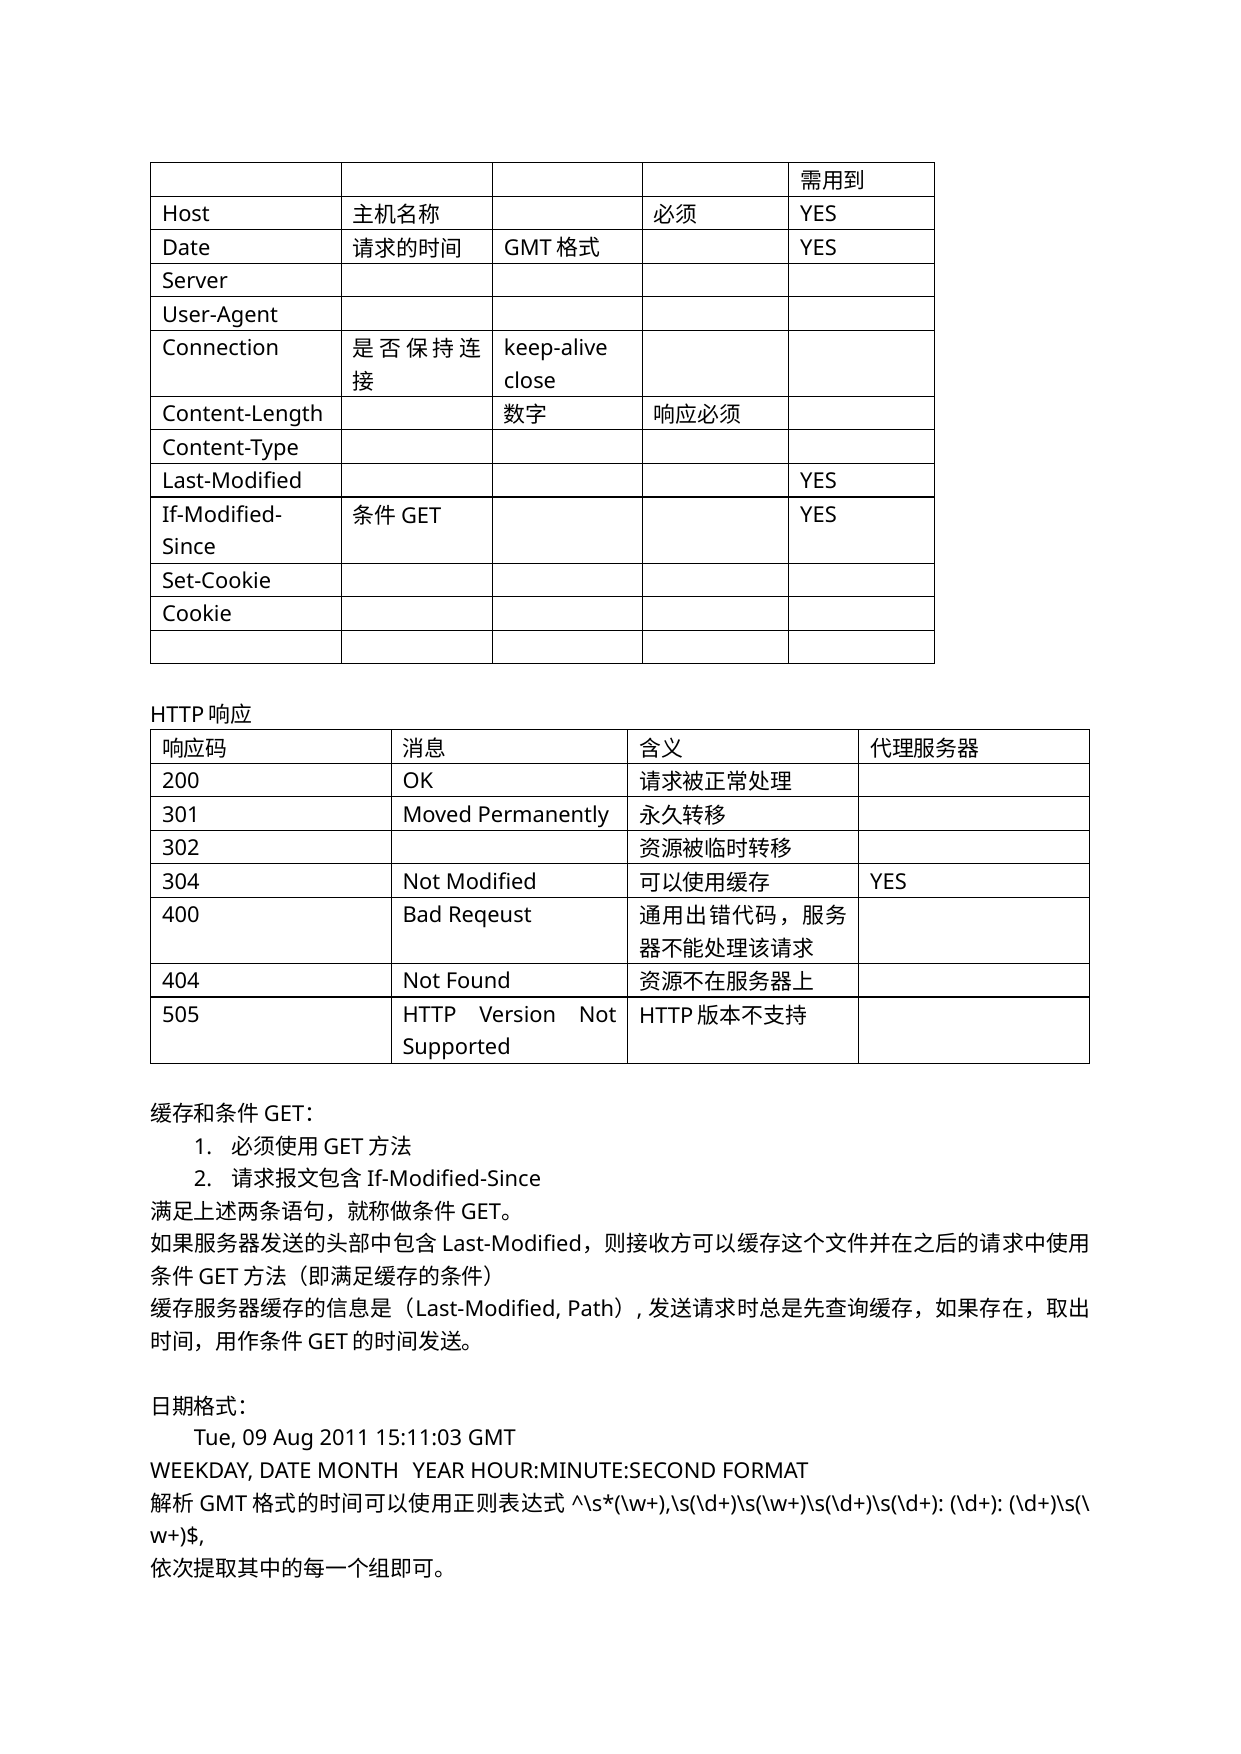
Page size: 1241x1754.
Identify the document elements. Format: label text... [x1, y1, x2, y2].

table_cell HTTP Version Not Supported [392, 998, 627, 1062]
table_header 消息 [392, 730, 627, 763]
table_cell 404 [151, 964, 391, 996]
table_cell Cookie [151, 597, 341, 629]
table_cell 必须 [643, 197, 788, 229]
list 必须使用GET方法 [194, 1128, 1090, 1161]
table_cell 请求的时间 [342, 230, 492, 263]
table_cell HTTP版本不支持 [628, 998, 858, 1062]
table_cell [493, 197, 642, 229]
table_cell [859, 964, 1089, 996]
table_cell [342, 597, 492, 629]
table_cell [859, 764, 1089, 796]
table_cell Last-Modified [151, 464, 341, 496]
table_cell [643, 430, 788, 463]
table_cell YES [859, 864, 1089, 897]
table_cell [493, 464, 642, 496]
table_cell 通用出错代码，服务器不能处理该请求 [628, 898, 858, 963]
table_cell YES [789, 230, 934, 263]
table_cell [789, 631, 934, 663]
table_cell Moved Permanently [392, 797, 627, 830]
table_cell Bad Reqeust [392, 898, 627, 963]
table_cell [643, 331, 788, 396]
text HTTP响应 [150, 697, 1090, 729]
table_cell [342, 631, 492, 663]
table_cell GMT格式 [493, 230, 642, 263]
table_cell [342, 564, 492, 596]
table_header 取值 [493, 163, 642, 196]
table_cell [643, 230, 788, 263]
table_cell 是否保持连接 [342, 331, 492, 396]
table_cell Not Modified [392, 864, 627, 897]
table_cell [493, 498, 642, 562]
table_cell [643, 264, 788, 296]
table_cell YES [789, 197, 934, 229]
table_cell [643, 564, 788, 596]
table_cell 200 [151, 764, 391, 796]
table_cell 301 [151, 797, 391, 830]
table_header 响应码 [151, 730, 391, 763]
table_cell [342, 264, 492, 296]
table_cell Not Found [392, 964, 627, 996]
table_header [151, 163, 341, 196]
table_cell 资源不在服务器上 [628, 964, 858, 996]
text 解析GMT格式的时间可以使用正则表达式 ^\s*(\w+),\s(\d+)\s(\w+)\s(\d+)\s(\d+): (\d+): (\d+)\s(\w+)$, [150, 1486, 1090, 1551]
table_header 意义 [342, 163, 492, 196]
table_cell YES [789, 498, 934, 562]
table_cell [789, 564, 934, 596]
text Tue, 09 Aug 2011 15:11:03 GMT [150, 1421, 1090, 1453]
table_cell Content-Length [151, 397, 341, 429]
table_cell 505 [151, 998, 391, 1062]
text 缓存服务器缓存的信息是（Last-Modified, Path）, 发送请求时总是先查询缓存，如果存在，取出时间，用作条件GET的时间发送。 [150, 1291, 1090, 1356]
table_cell [859, 998, 1089, 1062]
table_cell [151, 631, 341, 663]
table_cell [789, 397, 934, 429]
table_cell [493, 597, 642, 629]
table_cell [643, 297, 788, 330]
table_cell Date [151, 230, 341, 263]
table_cell keep-alive close [493, 331, 642, 396]
table_cell [859, 831, 1089, 863]
table_cell 响应必须 [643, 397, 788, 429]
table_cell 304 [151, 864, 391, 897]
table_cell [789, 264, 934, 296]
table_cell Host [151, 197, 341, 229]
table_cell [789, 430, 934, 463]
table_cell 主机名称 [342, 197, 492, 229]
table_cell 400 [151, 898, 391, 963]
table_header 代理服务器需用到 [789, 163, 934, 196]
table_cell YES [789, 464, 934, 496]
text 日期格式： [150, 1388, 1090, 1421]
table_cell User-Agent [151, 297, 341, 330]
table_cell 302 [151, 831, 391, 863]
table_cell [342, 464, 492, 496]
table_header 是否必须 [643, 163, 788, 196]
table_cell [493, 264, 642, 296]
table_cell [493, 631, 642, 663]
table_cell 可以使用缓存 [628, 864, 858, 897]
table_cell [643, 464, 788, 496]
table_cell [789, 331, 934, 396]
table_cell [859, 898, 1089, 963]
table_cell [859, 797, 1089, 830]
table_cell 数字 [493, 397, 642, 429]
table_cell Server [151, 264, 341, 296]
table_cell OK [392, 764, 627, 796]
table_header 含义 [628, 730, 858, 763]
table_cell Connection [151, 331, 341, 396]
table_cell [643, 498, 788, 562]
table_cell 条件GET [342, 498, 492, 562]
table_cell [493, 297, 642, 330]
table_cell [643, 597, 788, 629]
table_cell [342, 430, 492, 463]
table_cell 请求被正常处理 [628, 764, 858, 796]
table_cell [342, 297, 492, 330]
table_cell [493, 564, 642, 596]
table_cell [643, 631, 788, 663]
table_cell Set-Cookie [151, 564, 341, 596]
table_cell 永久转移 [628, 797, 858, 830]
text WEEKDAY, DATE MONTH YEAR HOUR:MINUTE:SECOND FORMAT [150, 1453, 1090, 1486]
list 请求报文包含If-Modified-Since [194, 1161, 1090, 1193]
table_cell 资源被临时转移 [628, 831, 858, 863]
table_cell Content-Type [151, 430, 341, 463]
table_header 代理服务器 [859, 730, 1089, 763]
table_cell [392, 831, 627, 863]
table_cell [342, 397, 492, 429]
table_cell [493, 430, 642, 463]
text 如果服务器发送的头部中包含Last-Modified，则接收方可以缓存这个文件并在之后的请求中使用条件GET方法（即满足缓存的条件） [150, 1226, 1090, 1291]
table_cell If-Modified-Since [151, 498, 341, 562]
table_cell [789, 597, 934, 629]
text 满足上述两条语句，就称做条件GET。 [150, 1193, 1090, 1226]
text 缓存和条件GET： [150, 1096, 1090, 1128]
table_cell [789, 297, 934, 330]
text 依次提取其中的每一个组即可。 [150, 1551, 1090, 1583]
